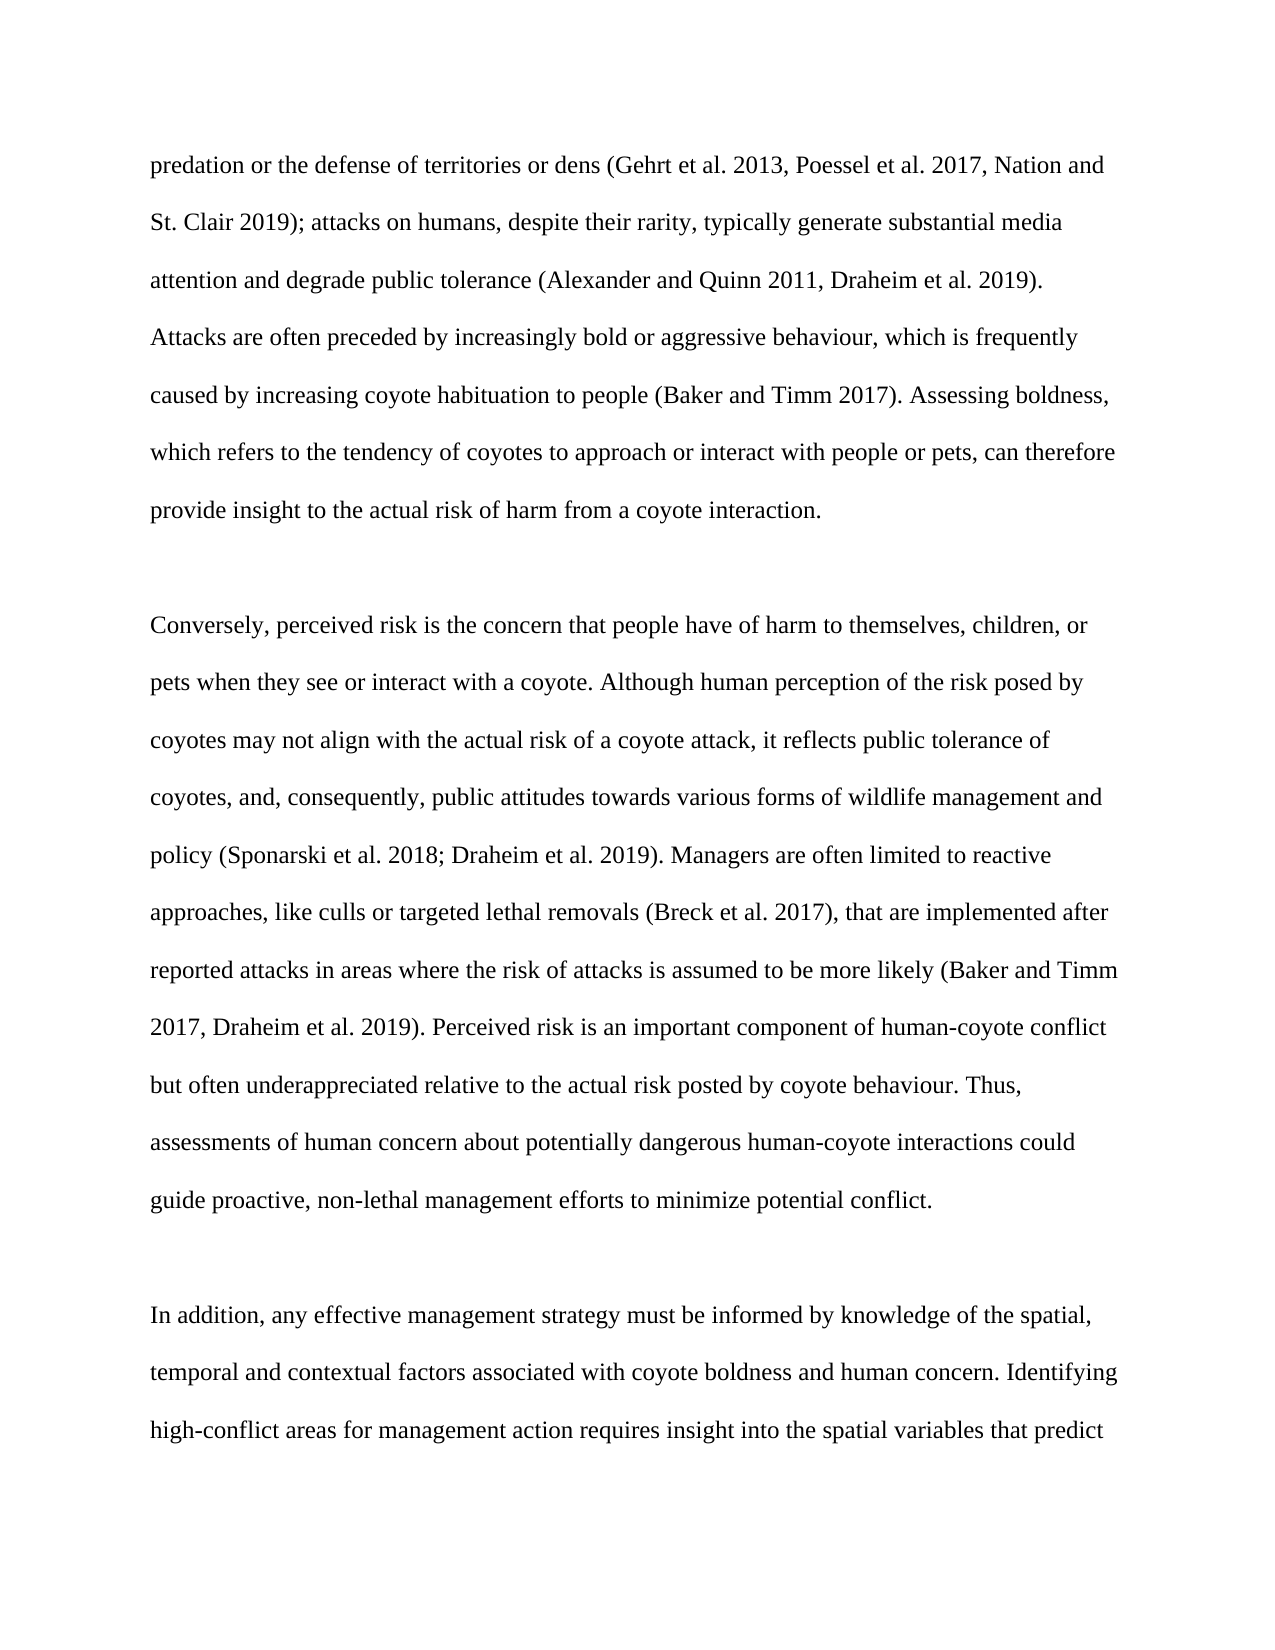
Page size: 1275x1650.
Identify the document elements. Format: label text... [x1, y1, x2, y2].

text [150, 1300, 1125, 1444]
text Conversely, perceived risk is the concern that people have of harm to themselves, children, or pets when they see or interact with a coyote. Although human perception of the risk posed by coyotes may not align with the actual risk of a coyote attack, it reflects public tolerance of coyotes, and, consequently, public attitudes towards various forms of wildlife management and policy (Sponarski et al. 2018; Draheim et al. 2019). Managers are often limited to reactive approaches, like culls or targeted lethal removals (Breck et al. 2017), that are implemented after reported attacks in areas where the risk of attacks is assumed to be more likely (Baker and Timm 2017, Draheim et al. 2019). Perceived risk is an important component of human-coyote conflict but often underappreciated relative to the actual risk posted by coyote behaviour. Thus, assessments of human concern about potentially dangerous human-coyote interactions could guide proactive, non-lethal management efforts to minimize potential conflict. [150, 610, 1125, 1214]
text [150, 150, 1125, 524]
